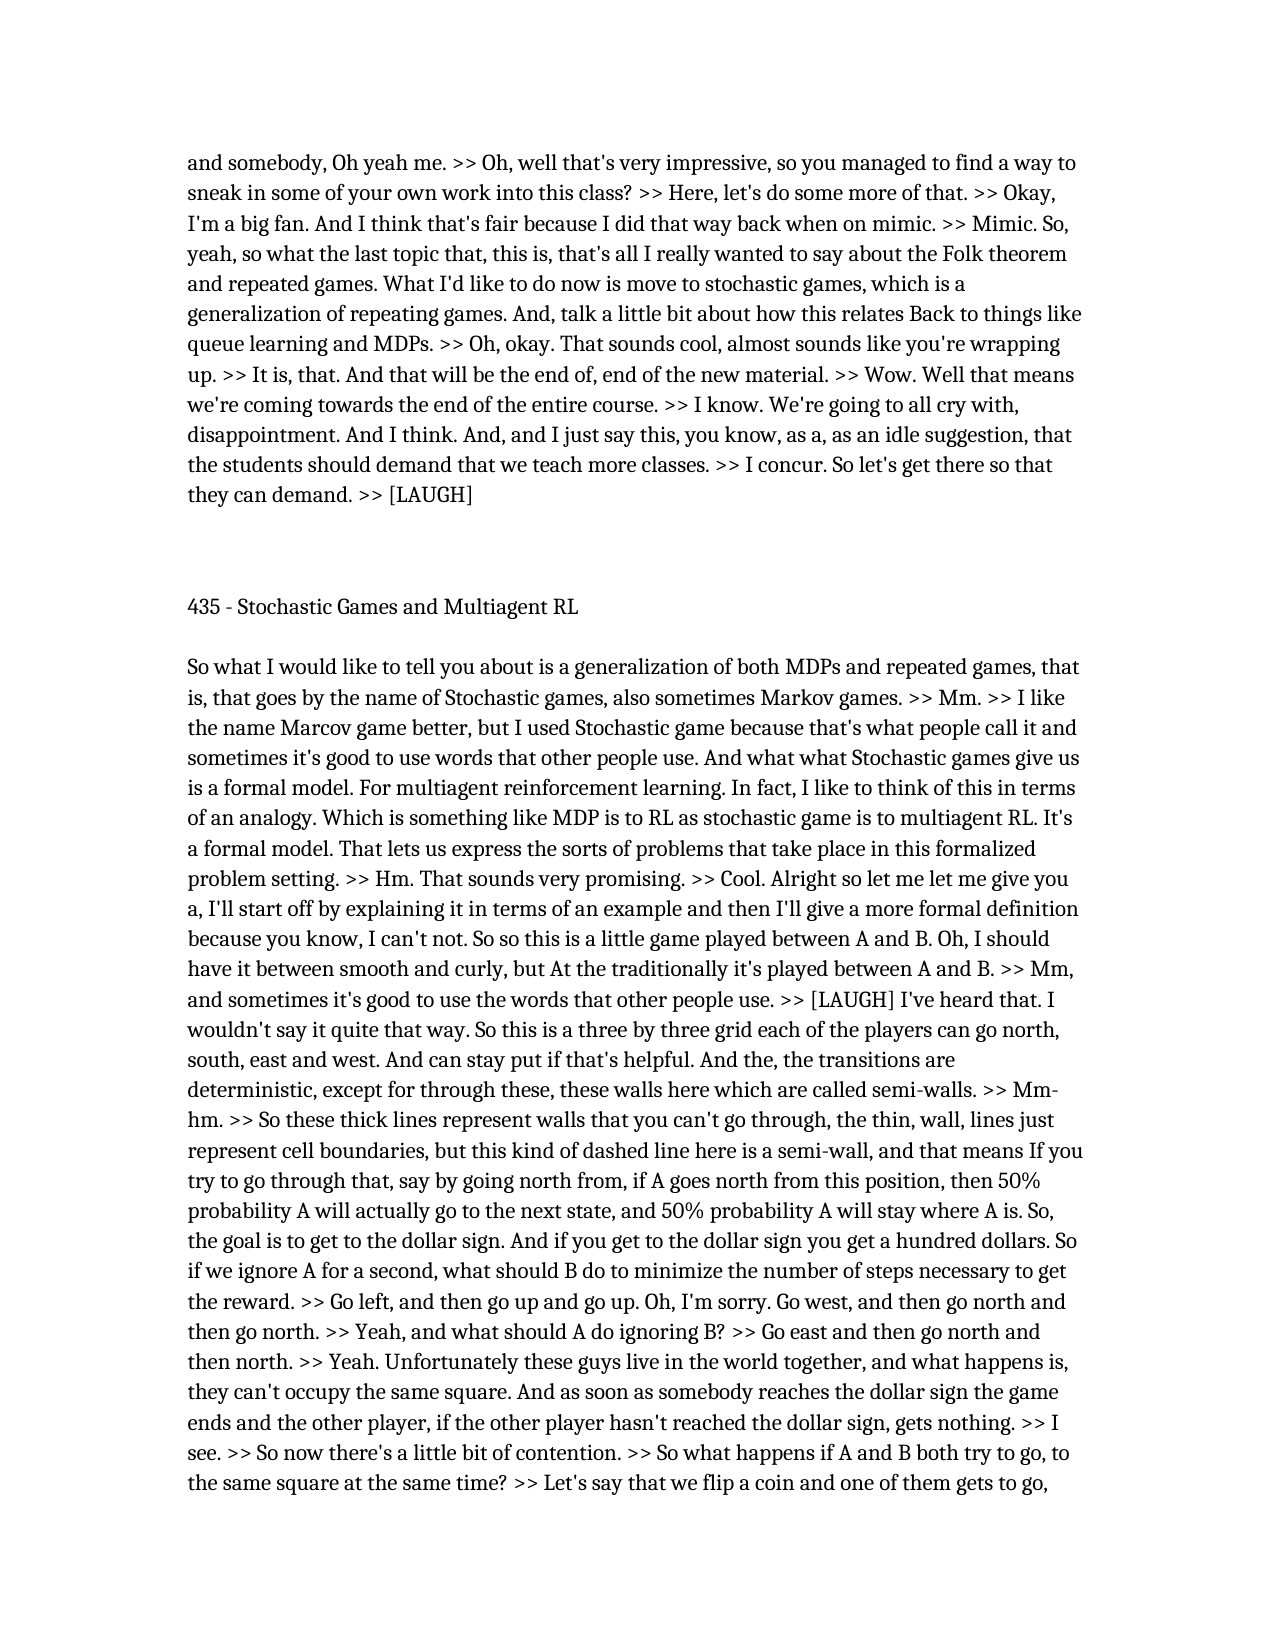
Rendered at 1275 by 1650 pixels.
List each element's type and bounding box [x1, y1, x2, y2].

text [187, 150, 1087, 569]
text [187, 594, 1087, 1496]
